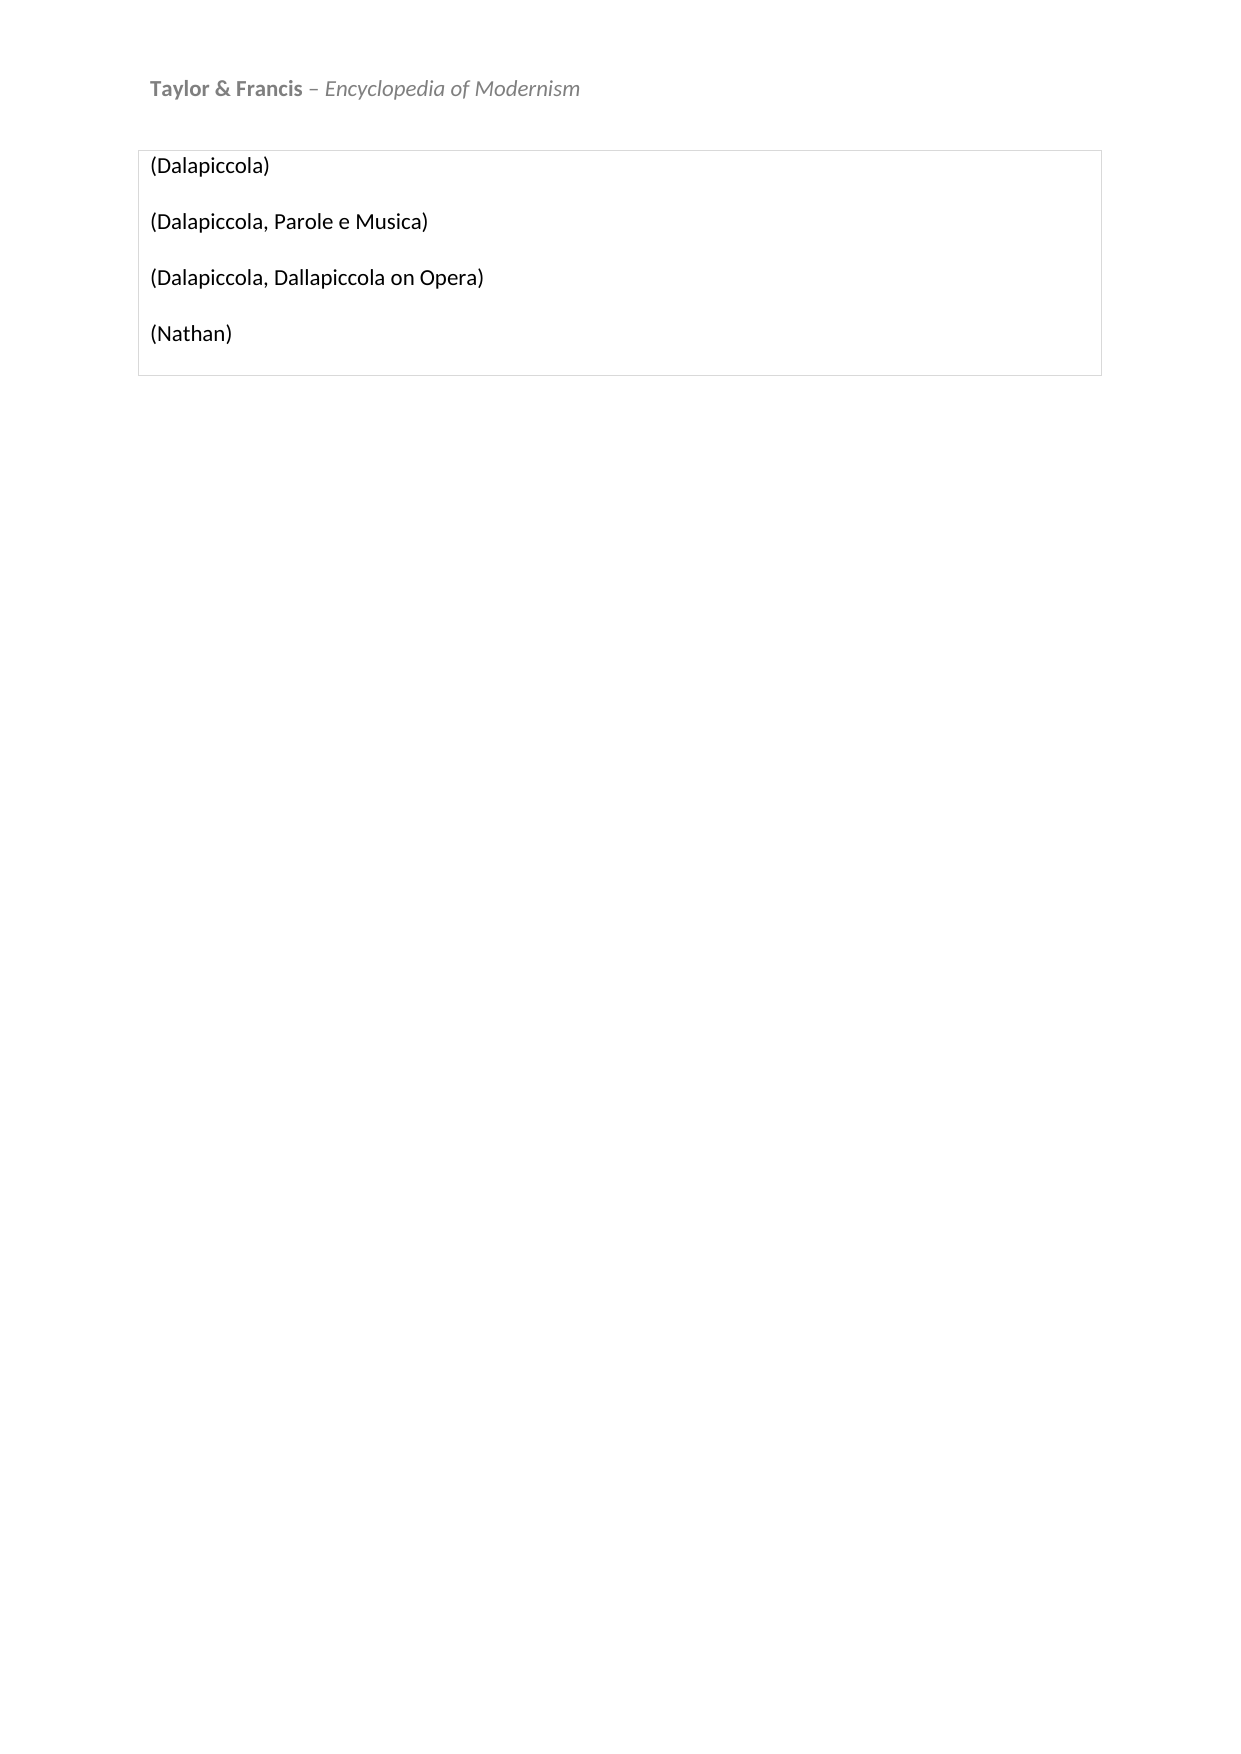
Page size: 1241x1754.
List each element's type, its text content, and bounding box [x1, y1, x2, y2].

table_cell Further reading: [139, 151, 1101, 375]
